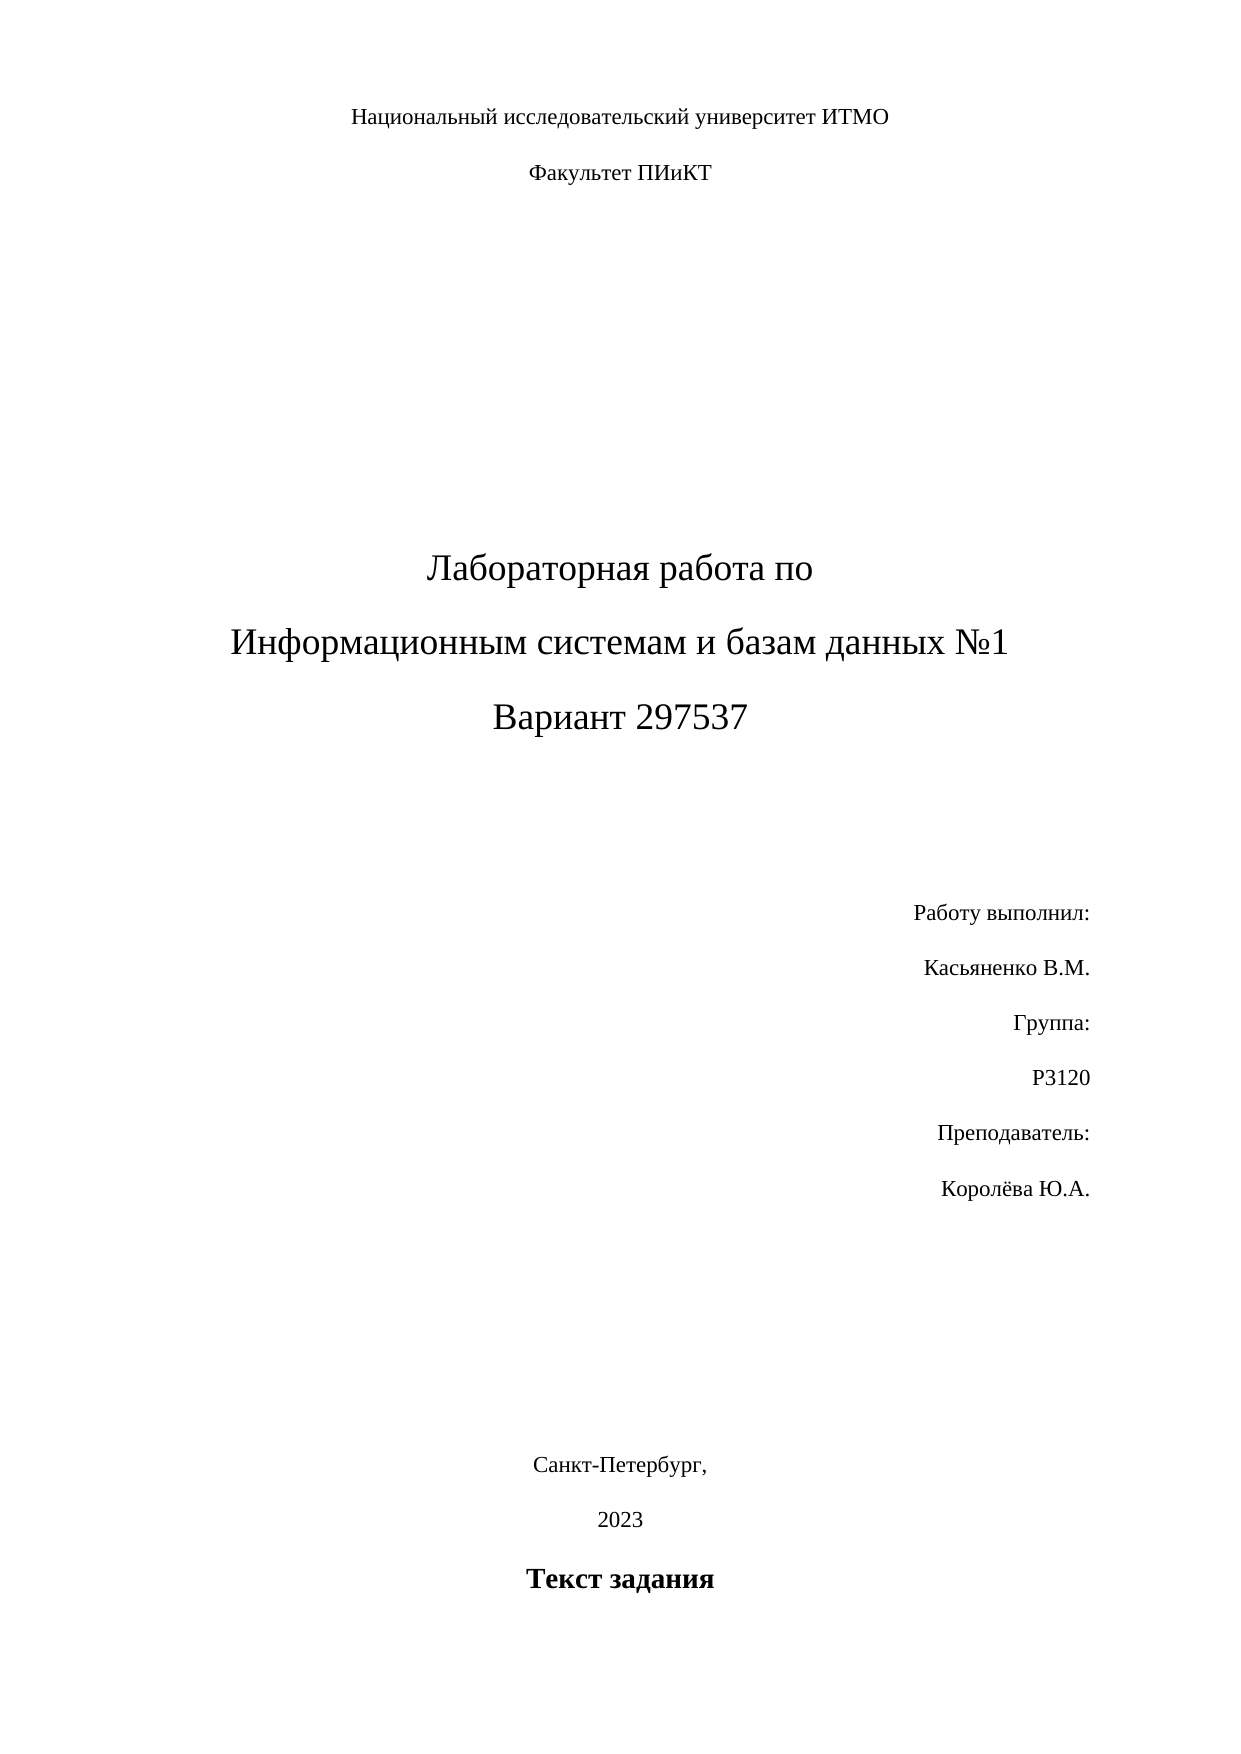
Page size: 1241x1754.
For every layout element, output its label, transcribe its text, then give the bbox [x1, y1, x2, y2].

text Факультет ПИиКТ [150, 158, 1090, 185]
text Информационным системам и базам данных №1 [150, 619, 1090, 663]
text Текст задания [150, 1561, 1090, 1594]
text Преподаватель: [150, 1119, 1090, 1146]
text Лабораторная работа по [150, 545, 1090, 588]
text Национальный исследовательский университет ИТМО [150, 103, 1090, 130]
text P3120 [150, 1064, 1090, 1091]
text Касьяненко В.М. [150, 954, 1090, 980]
text Группа: [150, 1009, 1090, 1035]
text Работу выполнил: [150, 898, 1090, 925]
text Королёва Ю.А. [150, 1174, 1090, 1201]
text Санкт-Петербург, [150, 1451, 1090, 1477]
text 2023 [150, 1506, 1090, 1532]
text Вариант 297537 [150, 694, 1090, 737]
